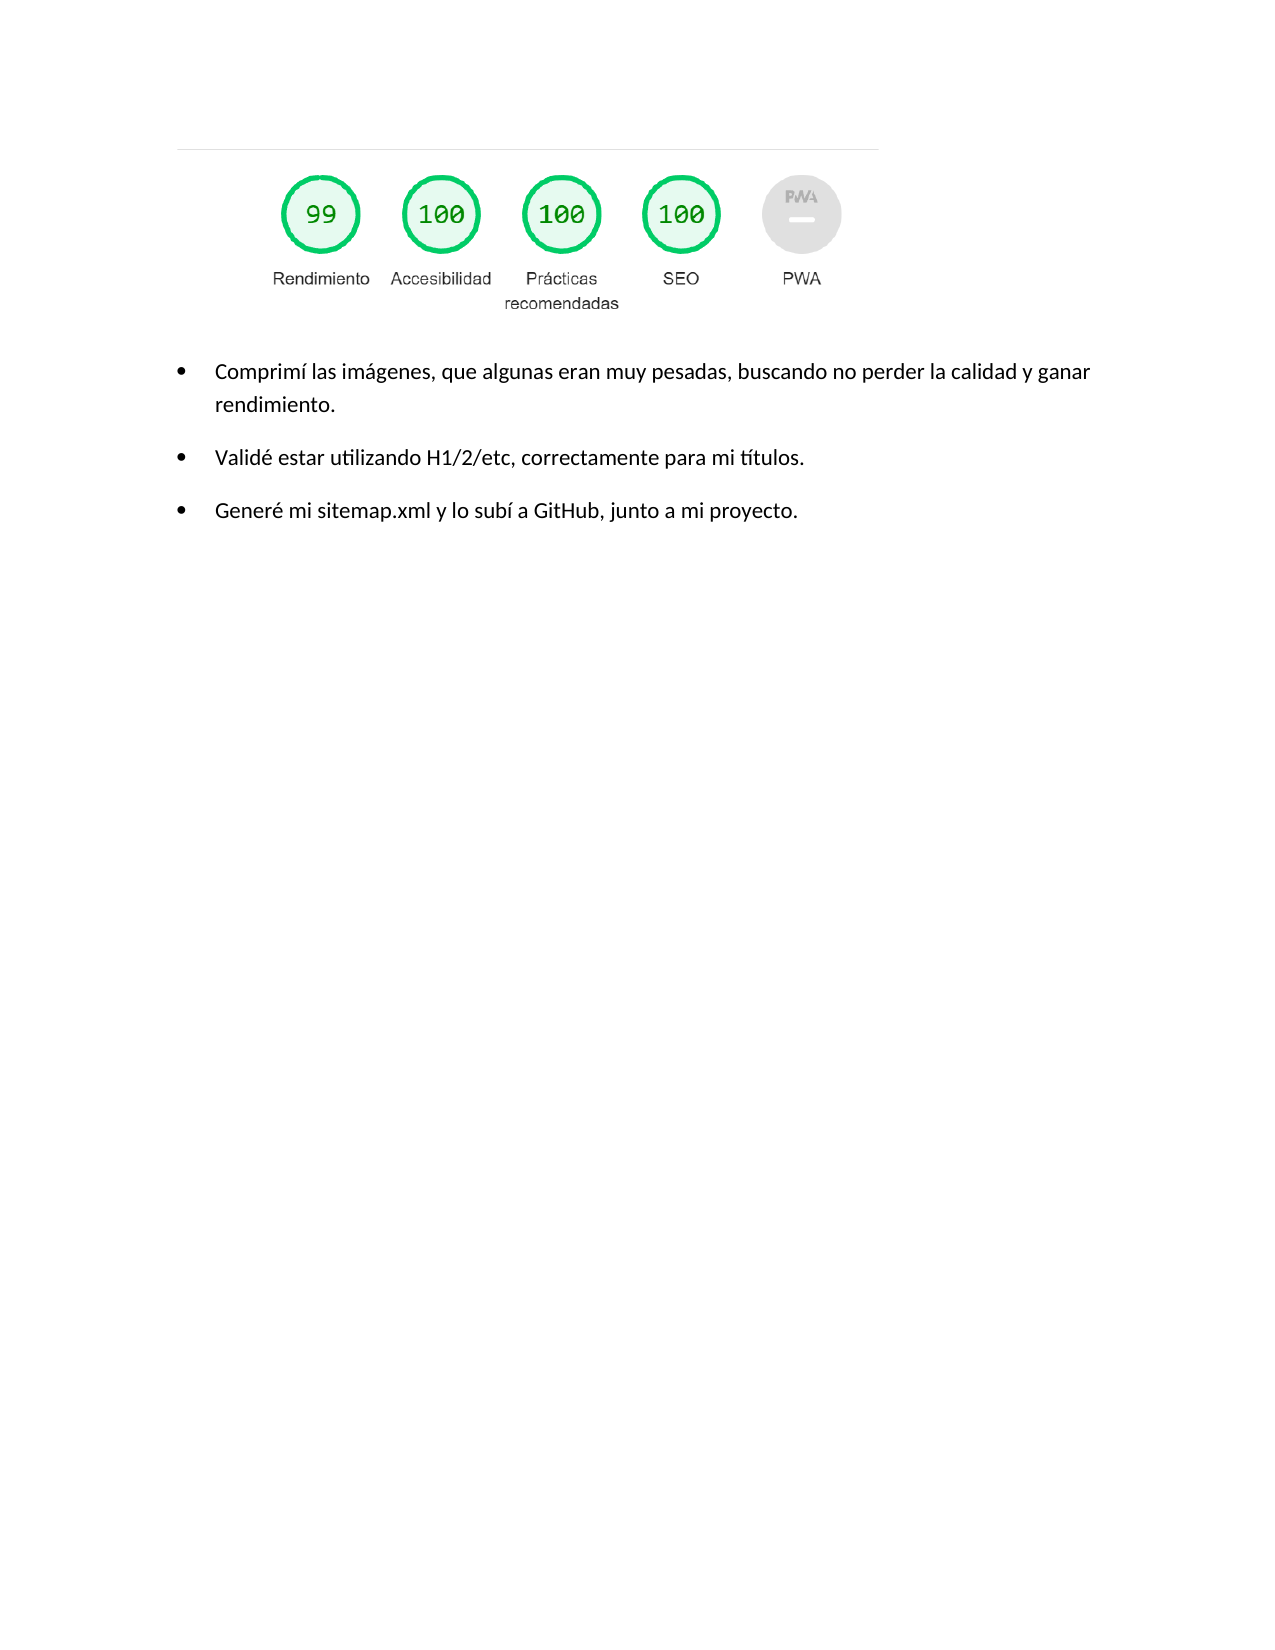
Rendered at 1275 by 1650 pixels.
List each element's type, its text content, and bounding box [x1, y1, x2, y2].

list Validé estar utilizando H1/2/etc, correctamente para mi títulos. [177, 443, 1098, 471]
list Generé mi sitemap.xml y lo subí a GitHub, junto a mi proyecto. [177, 496, 1098, 524]
list Comprimí las imágenes, que algunas eran muy pesadas, buscando no perder la calidad y ganar rendimiento. [177, 357, 1098, 418]
picture [177, 147, 879, 337]
